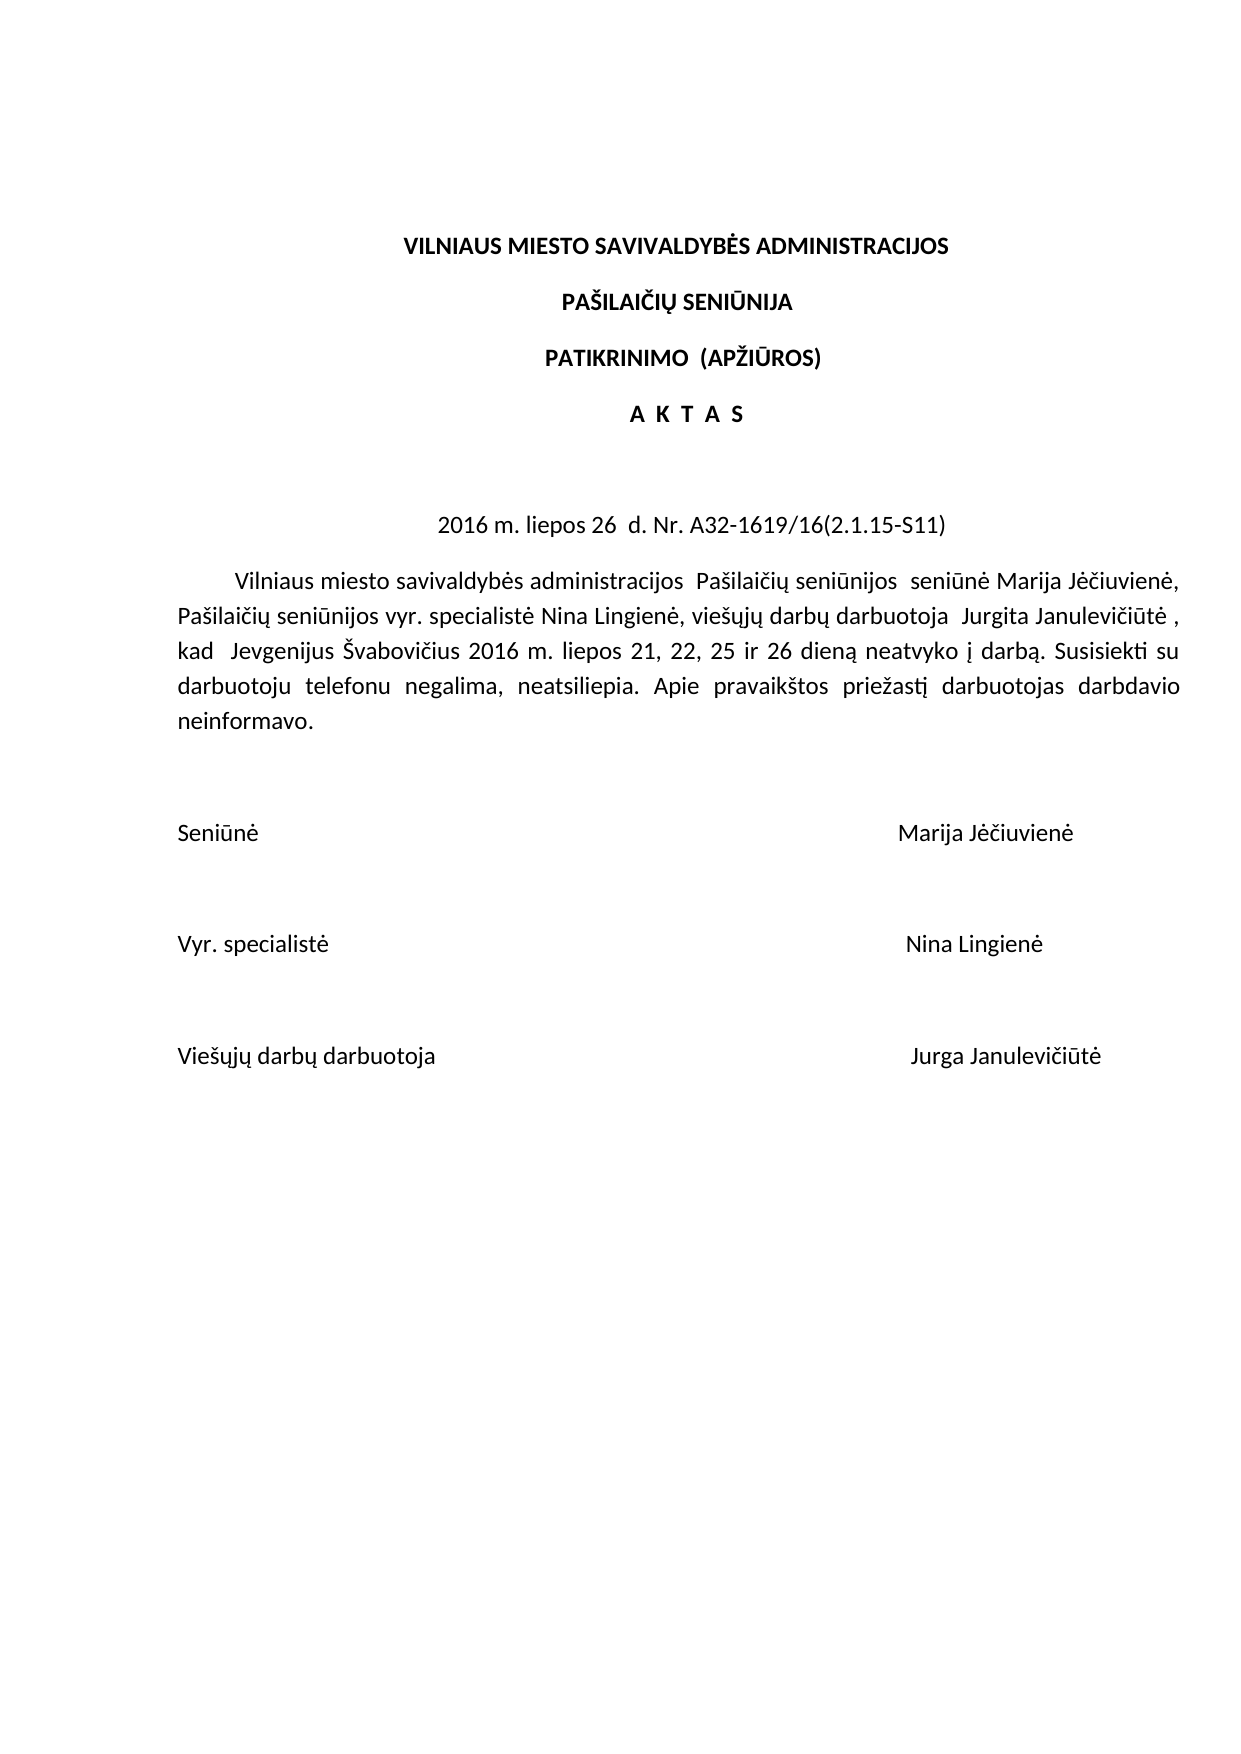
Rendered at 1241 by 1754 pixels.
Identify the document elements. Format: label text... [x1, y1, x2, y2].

text A K T A S [177, 398, 1181, 428]
text Viešųjų darbų darbuotoja Jurga Janulevičiūtė [177, 1040, 1181, 1071]
text PATIKRINIMO (APŽIŪROS) [177, 342, 1181, 372]
text 2016 m. liepos 26 d. Nr. A32-1619/16(2.1.15-S11) [177, 509, 1181, 540]
text VILNIAUS MIESTO SAVIVALDYBĖS ADMINISTRACIJOS [177, 230, 1181, 261]
text Vilniaus miesto savivaldybės administracijos Pašilaičių seniūnijos seniūnė Marija Jėčiuvienė, Pašilaičių seniūnijos vyr. specialistė Nina Lingienė, viešųjų darbų darbuotoja Jurgita Janulevičiūtė , kad Jevgenijus Švabovičius 2016 m. liepos 21, 22, 25 ir 26 dieną neatvyko į darbą. Susisiekti su darbuotoju telefonu negalima, neatsiliepia. Apie pravaikštos priežastį darbuotojas darbdavio neinformavo. [177, 565, 1181, 736]
text Seniūnė Marija Jėčiuvienė [177, 817, 1181, 847]
text PAŠILAIČIŲ SENIŪNIJA [177, 286, 1181, 317]
text Vyr. specialistė Nina Lingienė [177, 928, 1181, 959]
